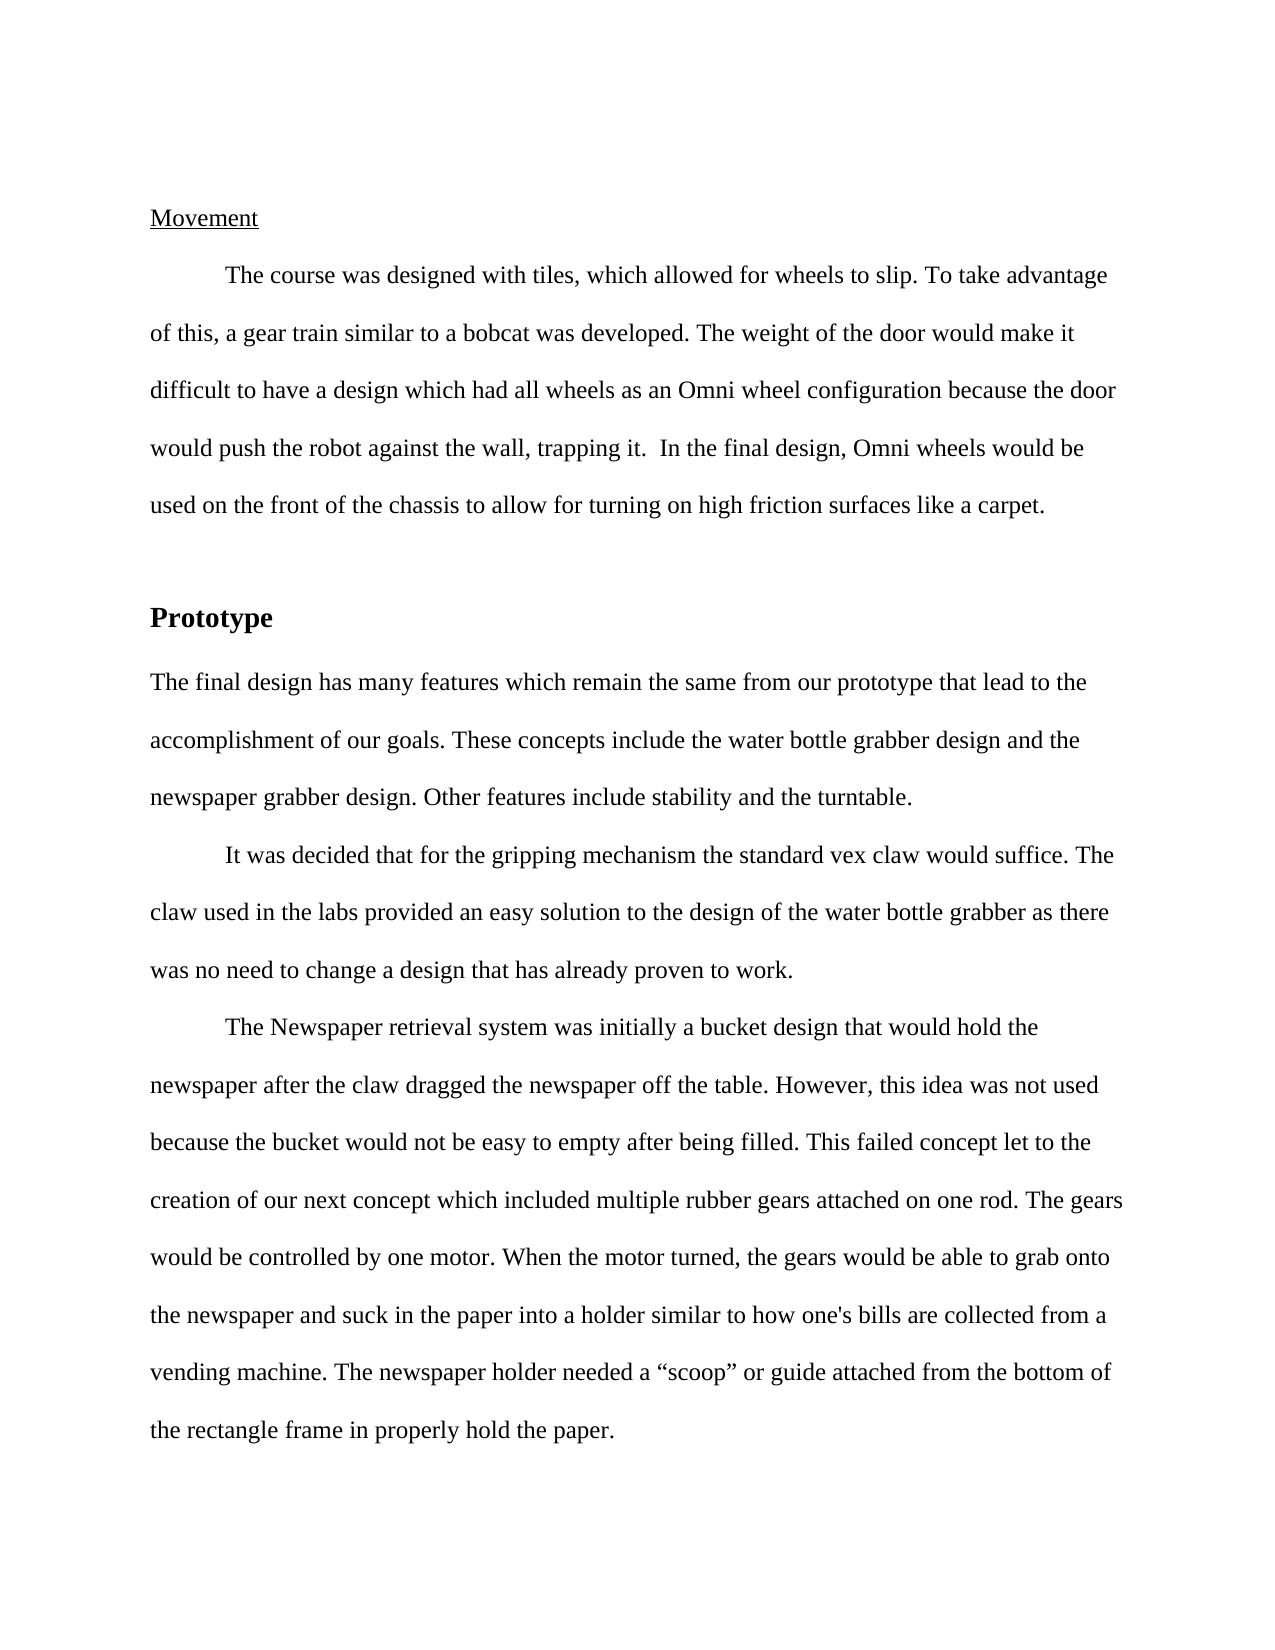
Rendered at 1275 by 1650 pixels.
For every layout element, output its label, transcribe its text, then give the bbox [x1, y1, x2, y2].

text The final design has many features which remain the same from our prototype that lead to the accomplishment of our goals. These concepts include the water bottle grabber design and the newspaper grabber design. Other features include stability and the turntable. [150, 667, 1125, 811]
text Prototype [150, 600, 1125, 634]
text Movement [150, 203, 1125, 231]
text The Newspaper retrieval system was initially a bucket design that would hold the newspaper after the claw dragged the newspaper off the table. However, this idea was not used because the bucket would not be easy to empty after being filled. This failed concept let to the creation of our next concept which included multiple rubber gears attached on one rod. The gears would be controlled by one motor. When the motor turned, the gears would be able to grab onto the newspaper and suck in the paper into a holder similar to how one's bills are collected from a vending machine. The newspaper holder needed a “scoop” or guide attached from the bottom of the rectangle frame in properly hold the paper. [150, 1012, 1125, 1444]
text It was decided that for the gripping mechanism the standard vex claw would suffice. The claw used in the labs provided an easy solution to the design of the water bottle grabber as there was no need to change a design that has already proven to work. [150, 840, 1125, 984]
text The course was designed with tiles, which allowed for wheels to slip. To take advantage of this, a gear train similar to a bobcat was developed. The weight of the door would make it difficult to have a design which had all wheels as an Omni wheel configuration because the door would push the robot against the wall, trapping it. In the final design, Omni wheels would be used on the front of the chassis to allow for turning on high friction surfaces like a carpet. [150, 260, 1125, 519]
